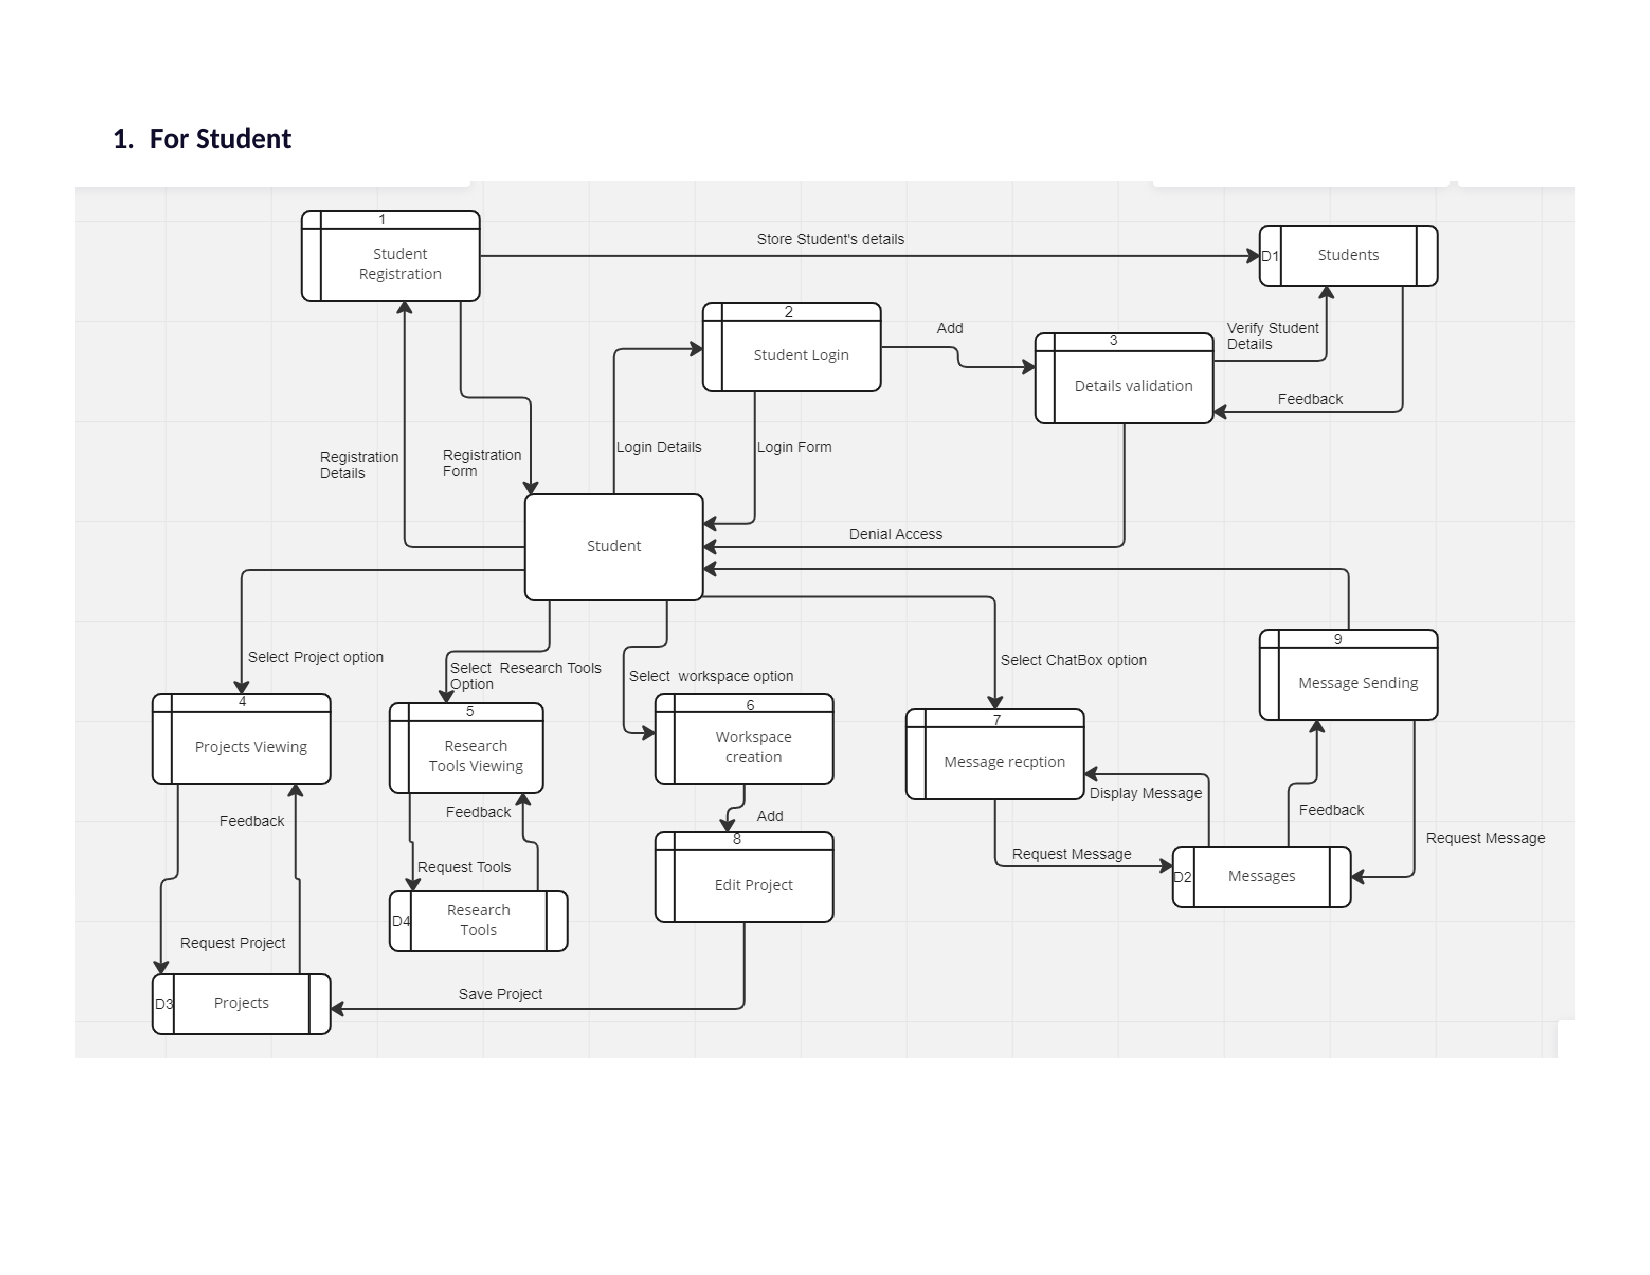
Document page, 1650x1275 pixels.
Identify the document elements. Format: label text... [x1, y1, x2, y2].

list For Student [112, 120, 1575, 156]
picture [75, 181, 1575, 1058]
